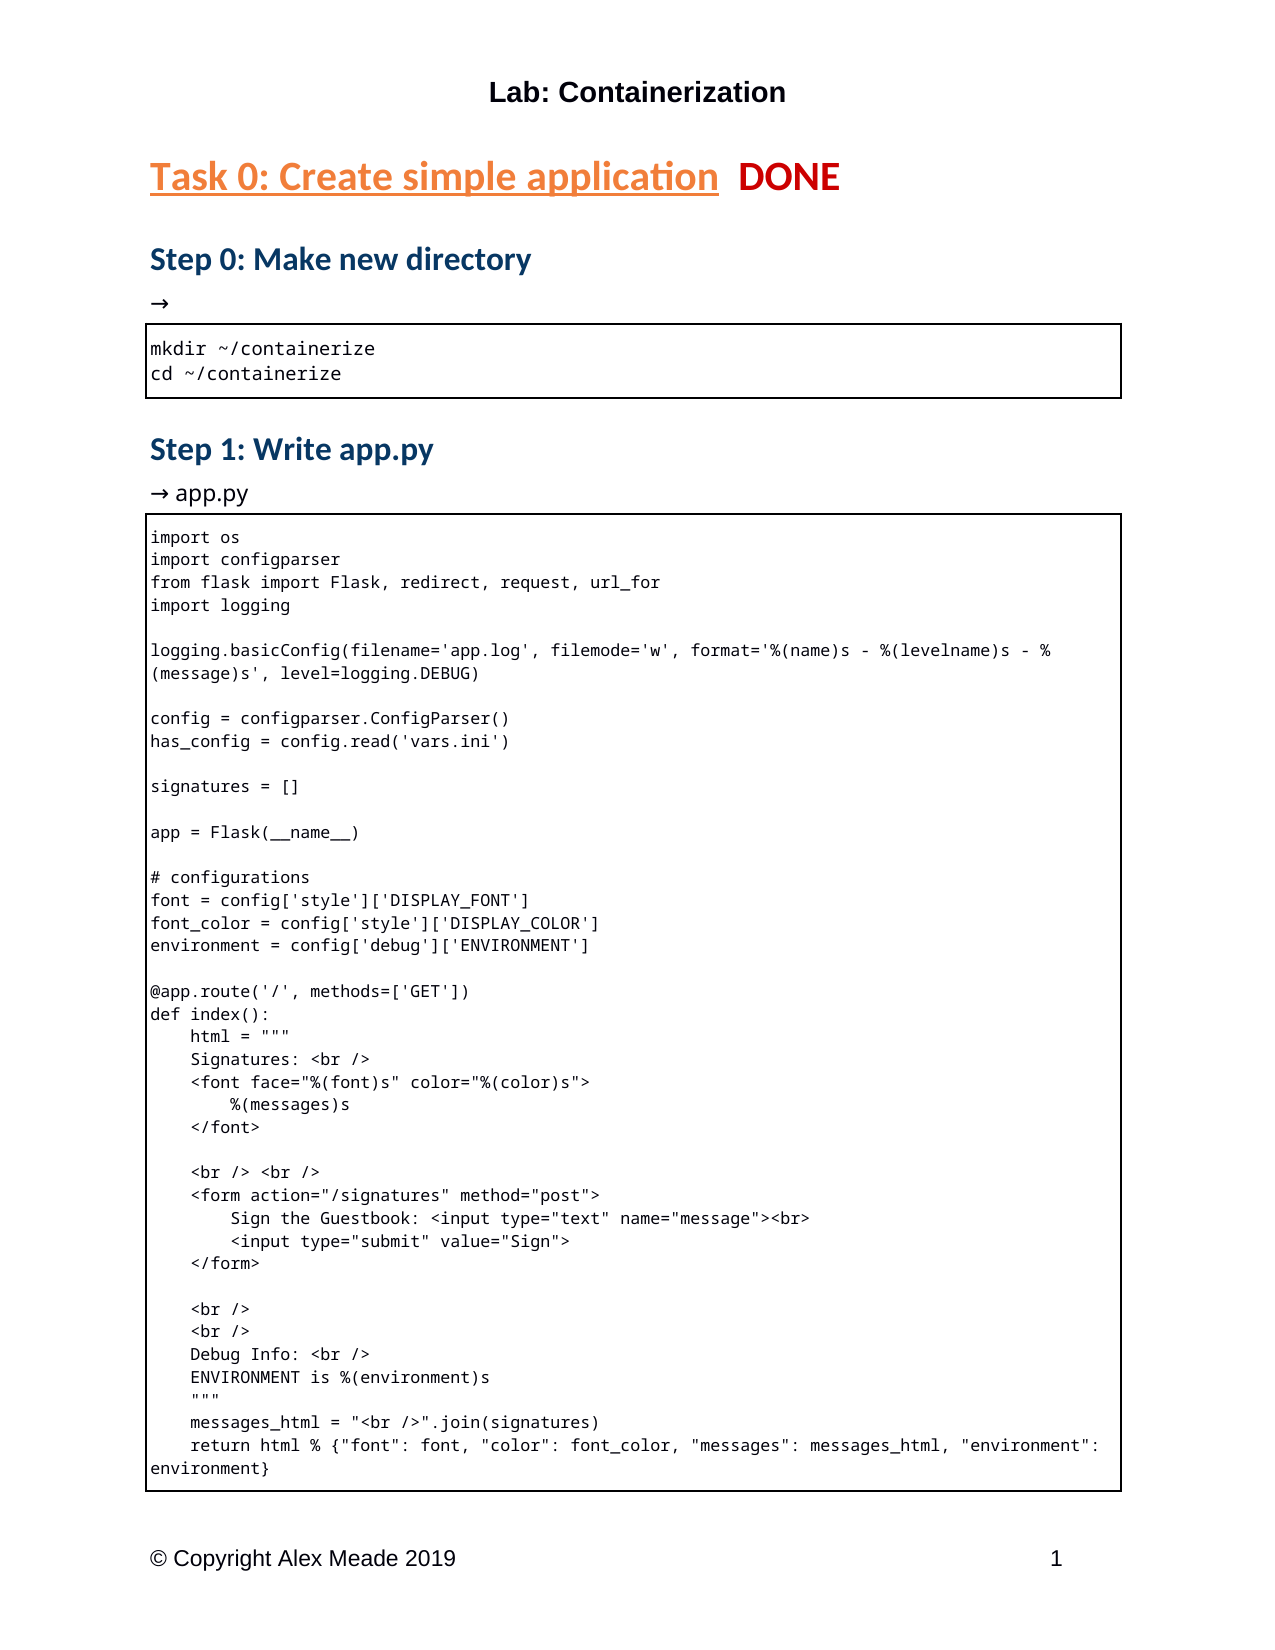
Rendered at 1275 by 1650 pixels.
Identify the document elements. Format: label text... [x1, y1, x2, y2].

subtitle Task 0: Create simple application DONE [150, 150, 1125, 201]
text → [150, 287, 1125, 318]
text → app.py [150, 477, 1125, 508]
subtitle Step 0: Make new directory [150, 238, 1125, 278]
table_header mkdir ~/containerize cd ~/containerize [147, 325, 1120, 397]
subtitle Step 1: Write app.py [150, 428, 1125, 468]
